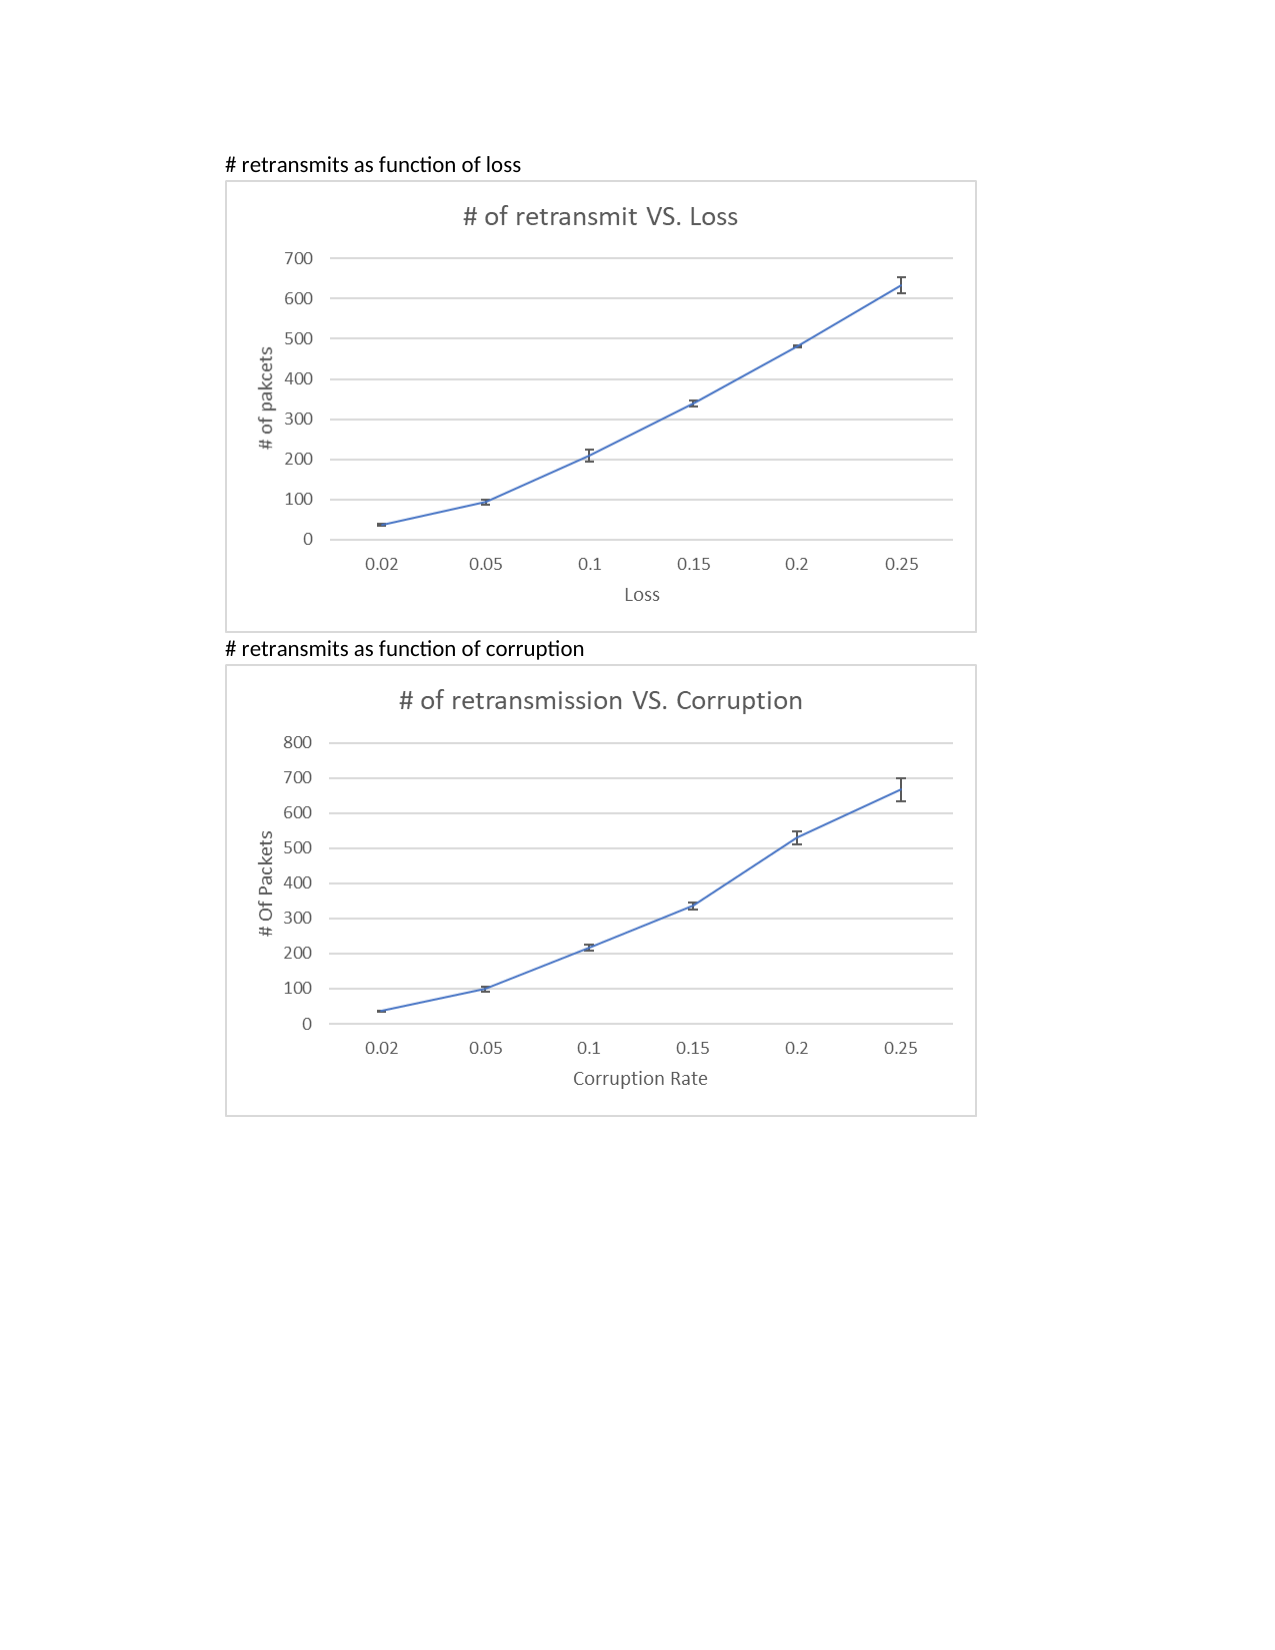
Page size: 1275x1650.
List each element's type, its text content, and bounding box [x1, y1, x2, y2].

picture [225, 180, 977, 633]
list # retransmits as function of loss [150, 150, 1125, 178]
picture [225, 664, 977, 1117]
list # retransmits as function of corruption [150, 634, 1125, 662]
